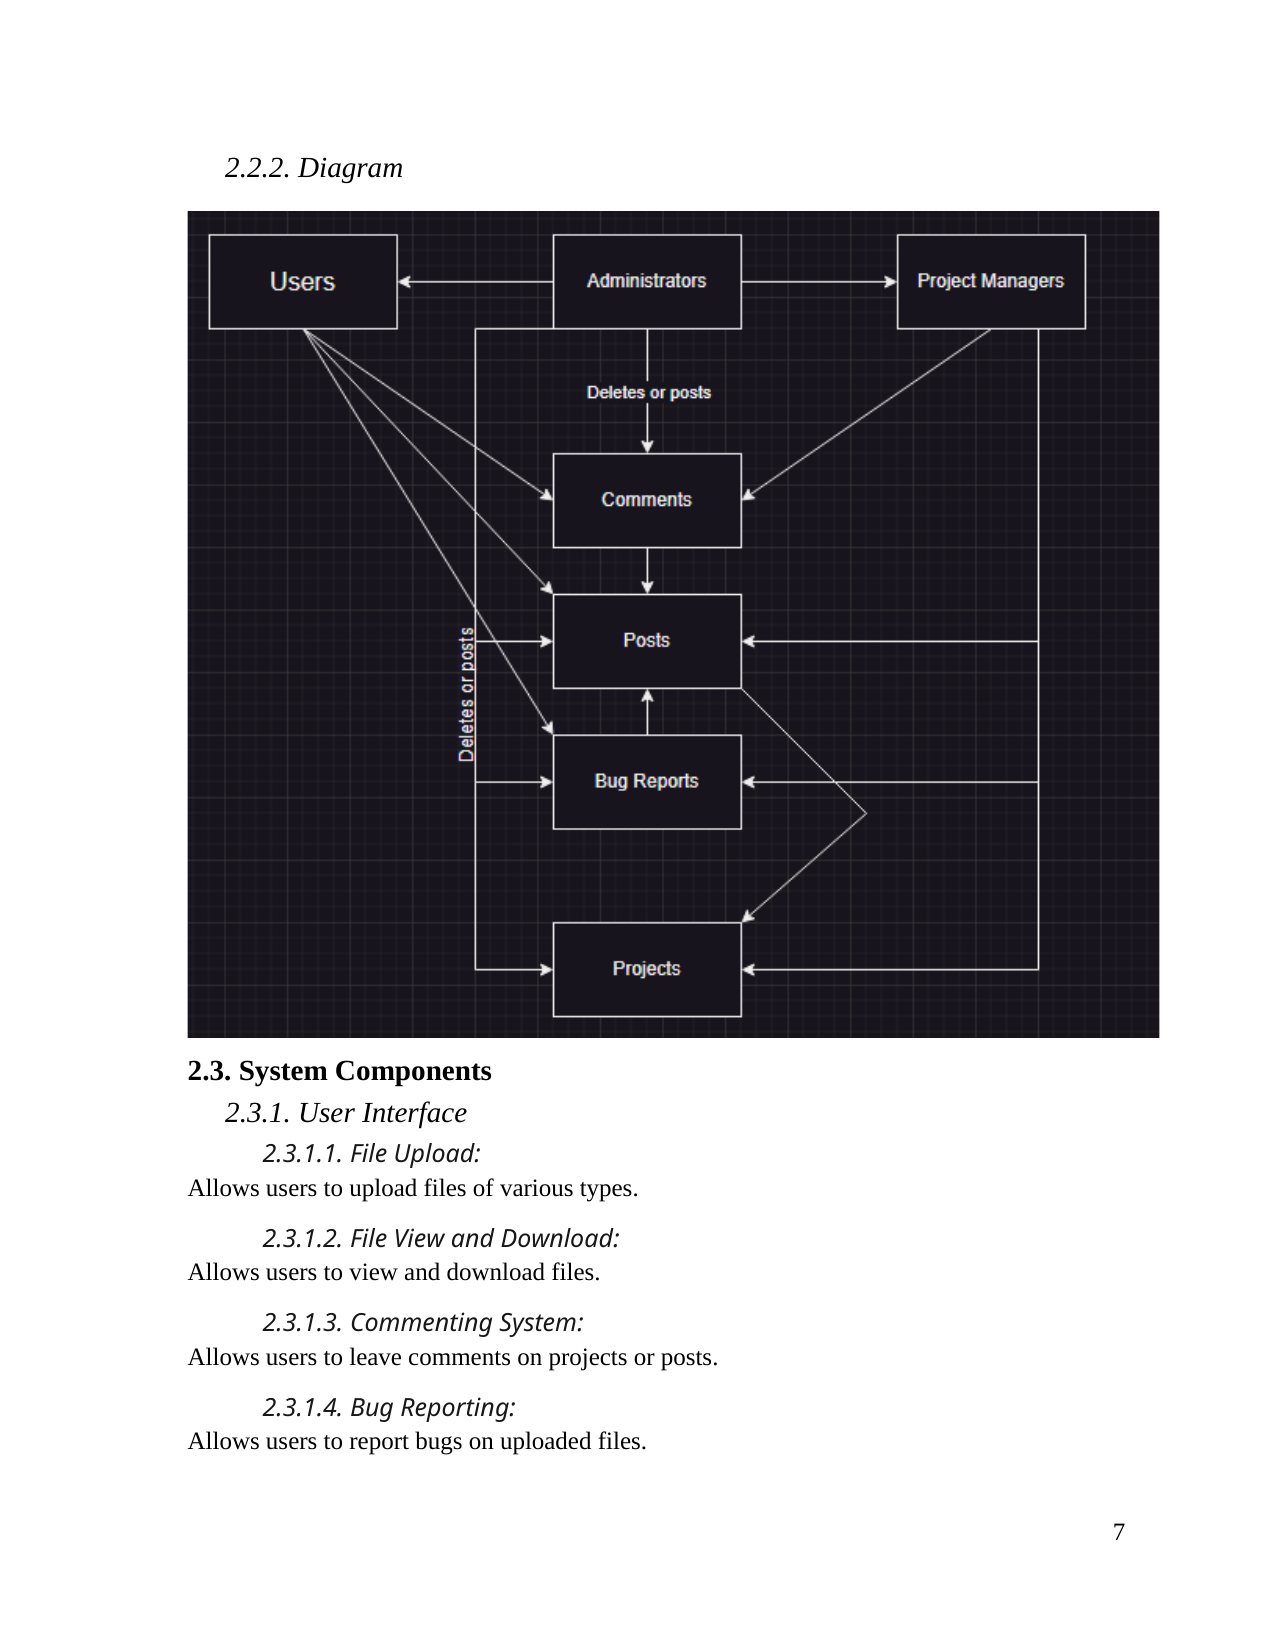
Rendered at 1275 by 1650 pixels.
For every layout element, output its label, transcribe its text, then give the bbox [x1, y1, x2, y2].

subtitle System Components [187, 1053, 1125, 1087]
text Allows users to leave comments on projects or posts. [187, 1342, 1125, 1370]
text Allows users to upload files of various types. [187, 1173, 1125, 1201]
subtitle Diagram [225, 150, 1125, 183]
text Allows users to report bugs on uploaded files. [187, 1426, 1125, 1455]
picture [187, 211, 1160, 1038]
subtitle Bug Reporting: [262, 1389, 1125, 1423]
subtitle File View and Download: [262, 1220, 1125, 1254]
subtitle File Upload: [262, 1136, 1125, 1170]
subtitle User Interface [225, 1096, 1125, 1129]
subtitle Commenting System: [262, 1305, 1125, 1339]
text Allows users to view and download files. [187, 1257, 1125, 1286]
